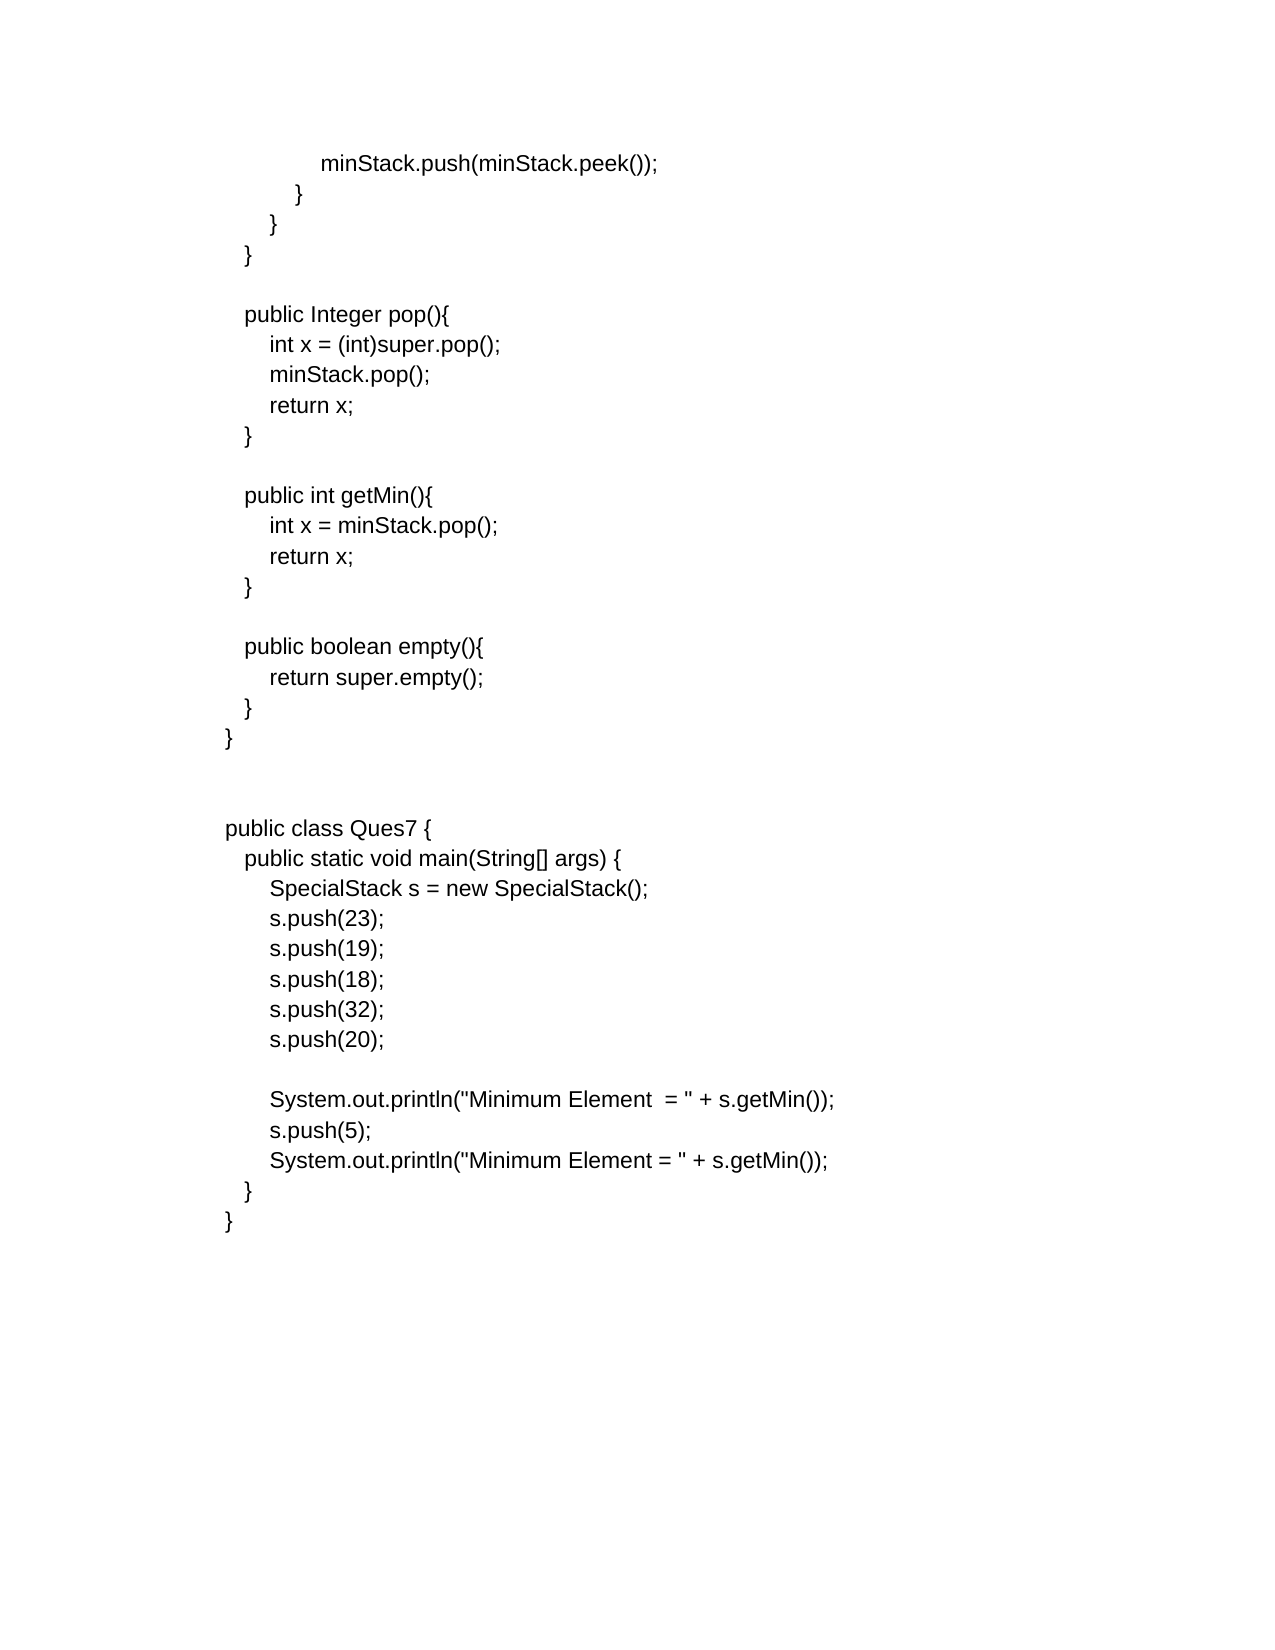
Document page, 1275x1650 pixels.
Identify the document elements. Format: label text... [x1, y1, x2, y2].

text public static void main(String[] args) { [225, 845, 1125, 871]
text return super.empty(); [225, 663, 1125, 690]
text } [225, 573, 1125, 599]
text s.push(20); [225, 1026, 1125, 1052]
text return x; [225, 543, 1125, 569]
text s.push(5); [225, 1117, 1125, 1143]
text } [225, 1207, 1125, 1234]
text s.push(32); [225, 996, 1125, 1022]
text s.push(19); [225, 935, 1125, 962]
text minStack.push(minStack.peek()); [225, 150, 1125, 176]
text public int getMin(){ [225, 482, 1125, 509]
text } [225, 1177, 1125, 1203]
text } [225, 694, 1125, 720]
text int x = minStack.pop(); [225, 512, 1125, 539]
text } [225, 724, 1125, 750]
text System.out.println("Minimum Element = " + s.getMin()); [225, 1086, 1125, 1113]
text public boolean empty(){ [225, 633, 1125, 660]
text SpecialStack s = new SpecialStack(); [225, 875, 1125, 901]
text public class Ques7 { [225, 814, 1125, 841]
text System.out.println("Minimum Element = " + s.getMin()); [225, 1147, 1125, 1173]
text } [225, 180, 1125, 207]
text return x; [225, 392, 1125, 418]
text int x = (int)super.pop(); [225, 331, 1125, 358]
text } [225, 422, 1125, 448]
text } [225, 210, 1125, 237]
text public Integer pop(){ [225, 301, 1125, 327]
text minStack.pop(); [225, 361, 1125, 388]
text } [225, 241, 1125, 267]
text s.push(23); [225, 905, 1125, 932]
text s.push(18); [225, 966, 1125, 992]
